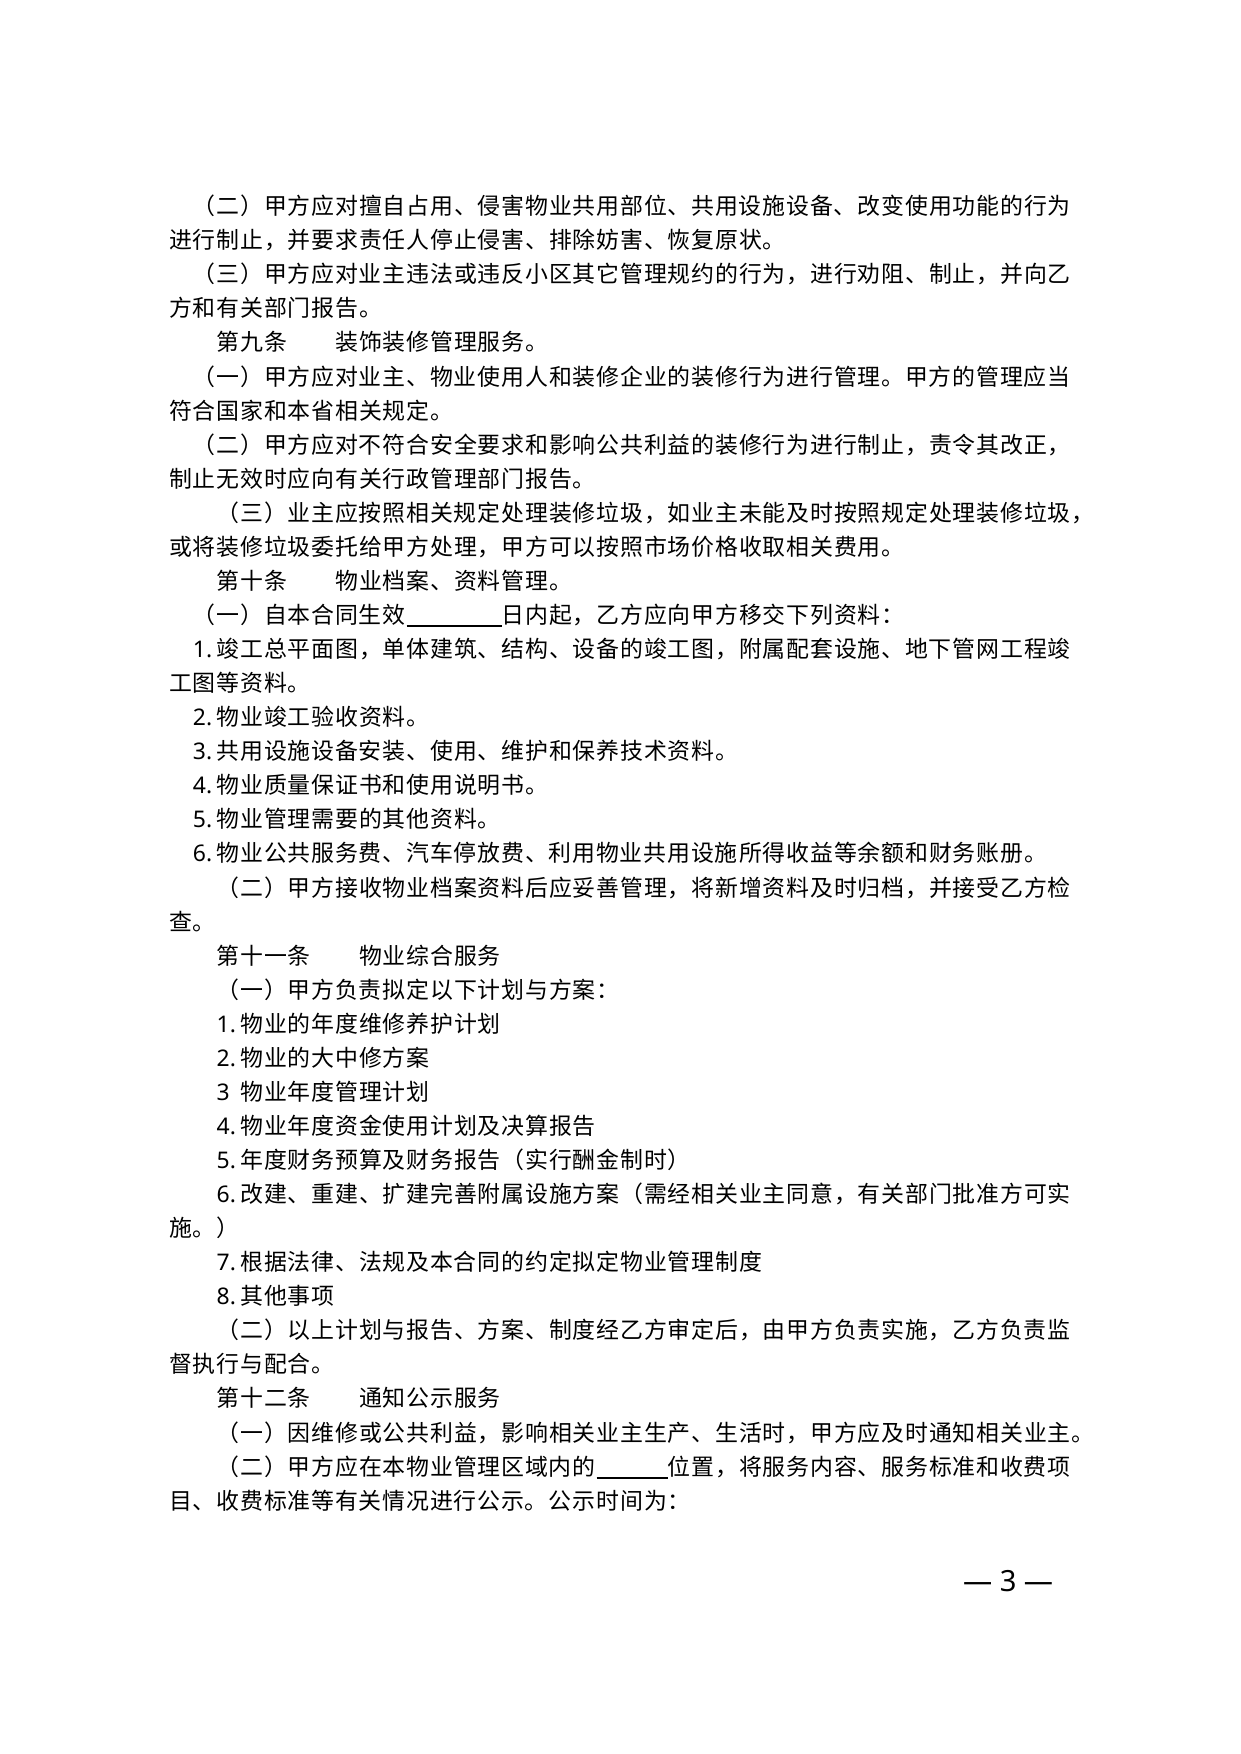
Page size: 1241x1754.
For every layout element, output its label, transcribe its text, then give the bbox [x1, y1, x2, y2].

text 2.物业的大中修方案 [169, 1039, 1071, 1073]
text 第十二条 通知公示服务 [169, 1380, 1071, 1414]
text 第十一条 物业综合服务 [169, 937, 1071, 971]
text 6.物业公共服务费、汽车停放费、利用物业共用设施所得收益等余额和财务账册。 [169, 835, 1071, 869]
text （三）业主应按照相关规定处理装修垃圾，如业主未能及时按照规定处理装修垃圾，或将装修垃圾委托给甲方处理，甲方可以按照市场价格收取相关费用。 [169, 494, 1071, 562]
text （二）甲方应在本物业管理区域内的 位置，将服务内容、服务标准和收费项目、收费标准等有关情况进行公示。公示时间为： [169, 1448, 1071, 1516]
text （三）甲方应对业主违法或违反小区其它管理规约的行为，进行劝阻、制止，并向乙方和有关部门报告。 [169, 256, 1071, 324]
text 第十条 物业档案、资料管理。 [169, 562, 1071, 596]
text 4.物业质量保证书和使用说明书。 [169, 767, 1071, 801]
text 6.改建、重建、扩建完善附属设施方案（需经相关业主同意，有关部门批准方可实施。） [169, 1176, 1071, 1244]
text （一）因维修或公共利益，影响相关业主生产、生活时，甲方应及时通知相关业主。 [169, 1414, 1071, 1448]
text 4.物业年度资金使用计划及决算报告 [169, 1107, 1071, 1141]
text （二）甲方应对擅自占用、侵害物业共用部位、共用设施设备、改变使用功能的行为进行制止，并要求责任人停止侵害、排除妨害、恢复原状。 [169, 188, 1071, 256]
text 3物业年度管理计划 [169, 1073, 1071, 1107]
text 第九条 装饰装修管理服务。 [169, 324, 1071, 358]
text 2.物业竣工验收资料。 [169, 699, 1071, 733]
text 3.共用设施设备安装、使用、维护和保养技术资料。 [169, 733, 1071, 767]
text 8.其他事项 [169, 1278, 1071, 1312]
text （一）自本合同生效 日内起，乙方应向甲方移交下列资料： [169, 596, 1071, 631]
text （一）甲方应对业主、物业使用人和装修企业的装修行为进行管理。甲方的管理应当符合国家和本省相关规定。 [169, 358, 1071, 426]
text 7.根据法律、法规及本合同的约定拟定物业管理制度 [169, 1244, 1071, 1278]
text （二）甲方应对不符合安全要求和影响公共利益的装修行为进行制止，责令其改正，制止无效时应向有关行政管理部门报告。 [169, 426, 1071, 494]
text （一）甲方负责拟定以下计划与方案： [169, 971, 1071, 1005]
text 1.物业的年度维修养护计划 [169, 1005, 1071, 1039]
text （二）以上计划与报告、方案、制度经乙方审定后，由甲方负责实施，乙方负责监督执行与配合。 [169, 1312, 1071, 1380]
text 1.竣工总平面图，单体建筑、结构、设备的竣工图，附属配套设施、地下管网工程竣工图等资料。 [169, 631, 1071, 699]
text 5.物业管理需要的其他资料。 [169, 801, 1071, 835]
text 5.年度财务预算及财务报告（实行酬金制时） [169, 1141, 1071, 1176]
text （二）甲方接收物业档案资料后应妥善管理，将新增资料及时归档，并接受乙方检查。 [169, 869, 1071, 937]
